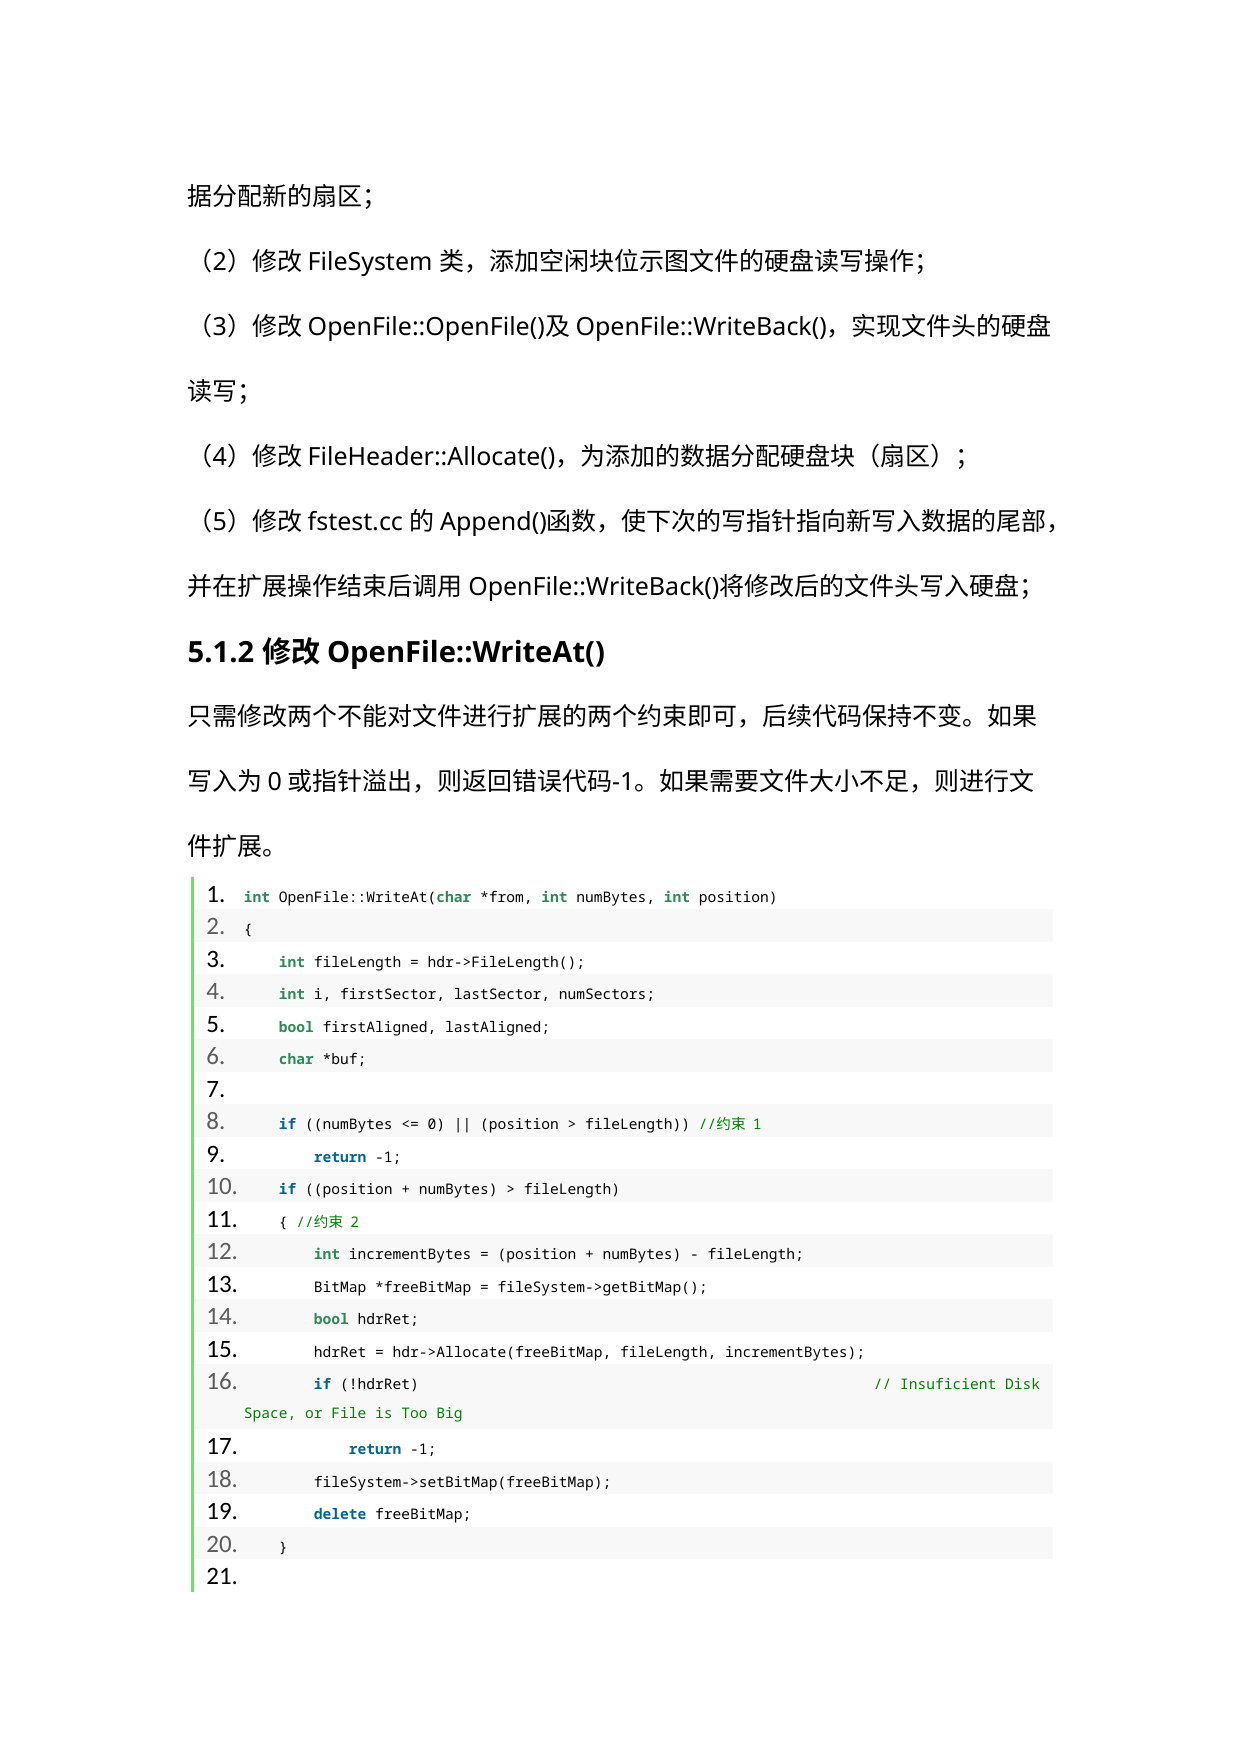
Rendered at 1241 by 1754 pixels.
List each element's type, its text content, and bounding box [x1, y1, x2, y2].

list char *buf; [194, 1039, 1053, 1072]
list delete freeBitMap; [194, 1494, 1053, 1527]
list （4）修改 FileHeader::Allocate()，为添加的数据分配硬盘块（扇区）； [187, 422, 1053, 487]
list 只需修改两个不能对文件进行扩展的两个约束即可，后续代码保持不变。如果写入为0或指针溢出，则返回错误代码-1。如果需要文件大小不足，则进行文件扩展。 [187, 682, 1053, 877]
list int OpenFile::WriteAt(char *from, int numBytes, int position) [194, 877, 1053, 909]
list fileSystem->setBitMap(freeBitMap); [194, 1462, 1053, 1494]
list return -1; [194, 1137, 1053, 1169]
list int fileLength = hdr->FileLength(); [194, 942, 1053, 974]
list hdrRet = hdr->Allocate(freeBitMap, fileLength, incrementBytes); [194, 1332, 1053, 1364]
list { //约束 2 [194, 1202, 1053, 1234]
list int i, firstSector, lastSector, numSectors; [194, 974, 1053, 1007]
list （3）修改 OpenFile::OpenFile()及 OpenFile::WriteBack()，实现文件头的硬盘读写； [187, 292, 1053, 422]
list （2）修改 FileSystem 类，添加空闲块位示图文件的硬盘读写操作； [187, 227, 1053, 292]
list { [194, 909, 1053, 942]
list bool firstAligned, lastAligned; [194, 1007, 1053, 1039]
list if (!hdrRet) // Insuficient Disk Space, or File is Too Big [194, 1364, 1053, 1429]
list if ((numBytes <= 0) || (position > fileLength)) //约束 1 [194, 1104, 1053, 1137]
list （5）修改 fstest.cc 的 Append()函数，使下次的写指针指向新写入数据的尾部，并在扩展操作结束后调用 OpenFile::WriteBack()将修改后的文件头写入硬盘； [187, 487, 1053, 617]
list 据分配新的扇区； [187, 162, 1053, 227]
list BitMap *freeBitMap = fileSystem->getBitMap(); [194, 1267, 1053, 1299]
list return -1; [194, 1429, 1053, 1462]
list } [194, 1527, 1053, 1559]
list bool hdrRet; [194, 1299, 1053, 1332]
list int incrementBytes = (position + numBytes) - fileLength; [194, 1234, 1053, 1267]
list if ((position + numBytes) > fileLength) [194, 1169, 1053, 1202]
list 5.1.2 修改 OpenFile::WriteAt() [187, 617, 1053, 682]
